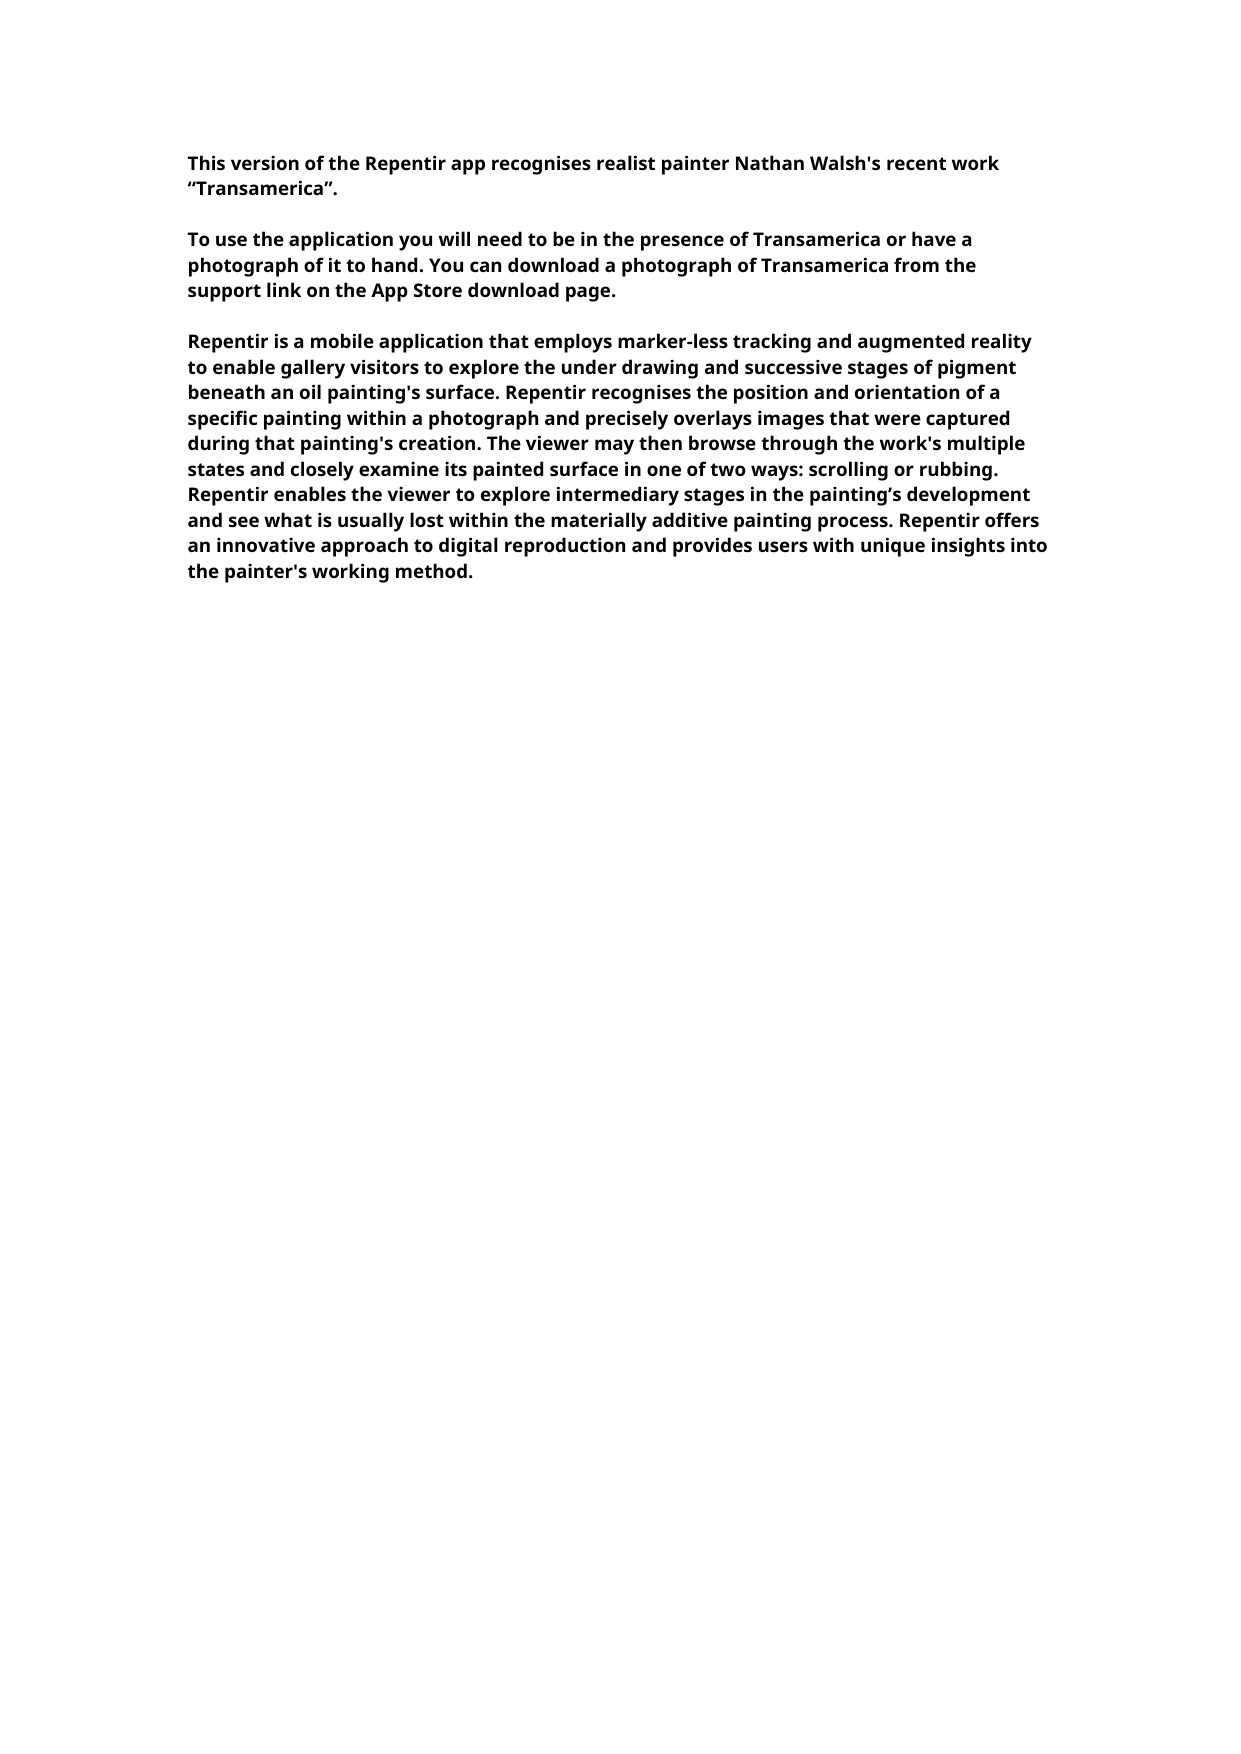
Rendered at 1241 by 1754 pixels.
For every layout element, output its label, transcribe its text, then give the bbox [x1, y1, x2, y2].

text Repentir is a mobile application that employs marker-less tracking and augmented reality to enable gallery visitors to explore the under drawing and successive stages of pigment beneath an oil painting's surface. Repentir recognises the position and orientation of a specific painting within a photograph and precisely overlays images that were captured during that painting's creation. The viewer may then browse through the work's multiple states and closely examine its painted surface in one of two ways: scrolling or rubbing. Repentir enables the viewer to explore intermediary stages in the painting’s development and see what is usually lost within the materially additive painting process. Repentir offers an innovative approach to digital reproduction and provides users with unique insights into the painter's working method. [473, 329, 1053, 584]
text This version of the Repentir app recognises realist painter Nathan Walsh's recent work “Transamerica”. [338, 150, 1053, 201]
text To use the application you will need to be in the presence of Transamerica or have a photograph of it to hand. You can download a photograph of Transamerica from the support link on the App Store download page. [616, 227, 1053, 303]
